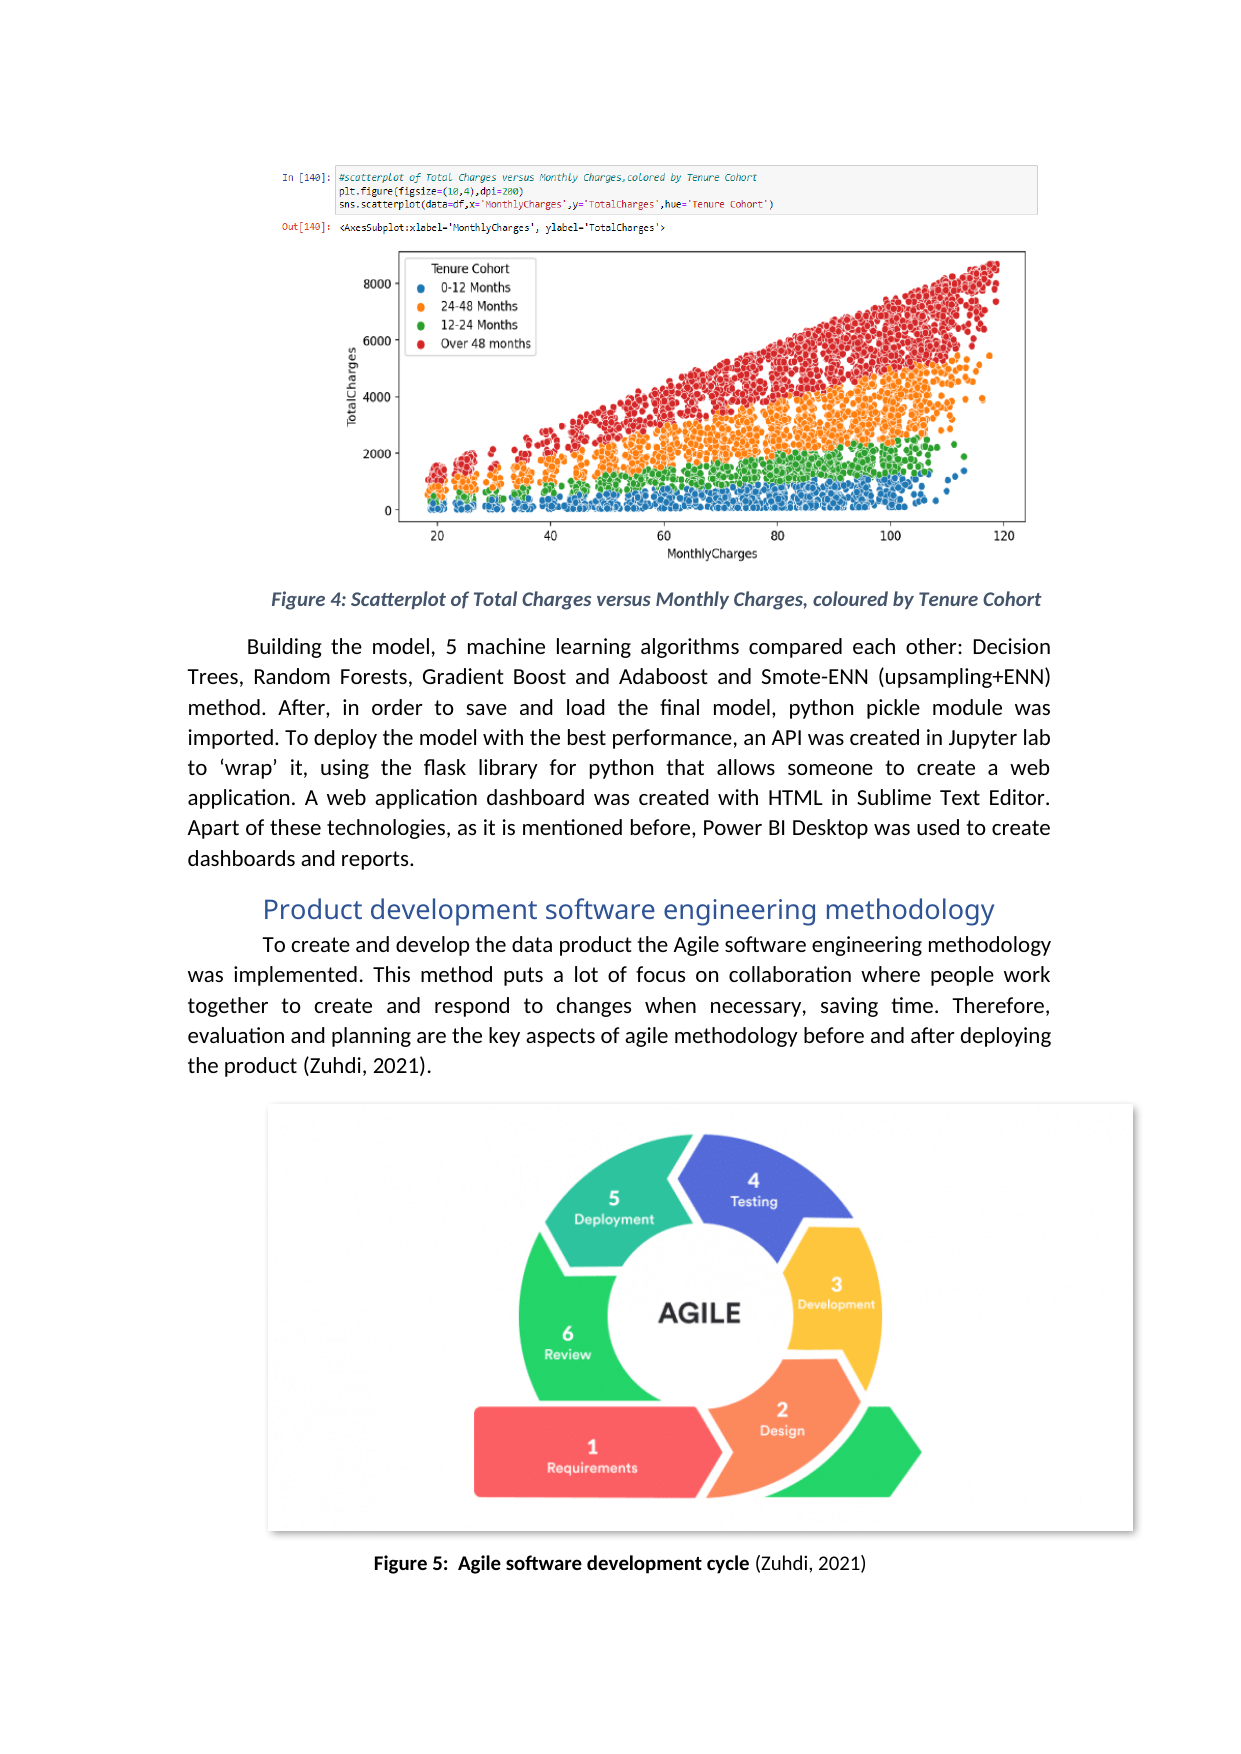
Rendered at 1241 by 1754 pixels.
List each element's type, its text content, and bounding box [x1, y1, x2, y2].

picture [264, 150, 1051, 568]
text To create and develop the data product the Agile software engineering methodology was implemented. This method puts a lot of focus on collaboration where people work together to create and respond to changes when necessary, saving time. Therefore, evaluation and planning are the key aspects of agile methodology before and after deploying the product . [187, 930, 1053, 1079]
subtitle Product development software engineering methodology [187, 891, 1053, 927]
text Building the model, 5 machine learning algorithms compared each other: Decision Trees, Random Forests, Gradient Boost and Adaboost and Smote-ENN (upsampling+ENN) method. After, in order to save and load the final model, python pickle module was imported. To deploy the model with the best performance, an API was created in Jupyter lab to ‘wrap’ it, using the flask library for python that allows someone to create a web application. A web application dashboard was created with HTML in Sublime Text Editor. Apart of these technologies, as it is mentioned before, Power BI Desktop was used to create dashboards and reports. [187, 632, 1053, 872]
text Figure 4: Scatterplot of Total Charges versus Monthly Charges, coloured by Tenure Cohort [187, 586, 1053, 611]
picture [268, 1104, 1133, 1531]
